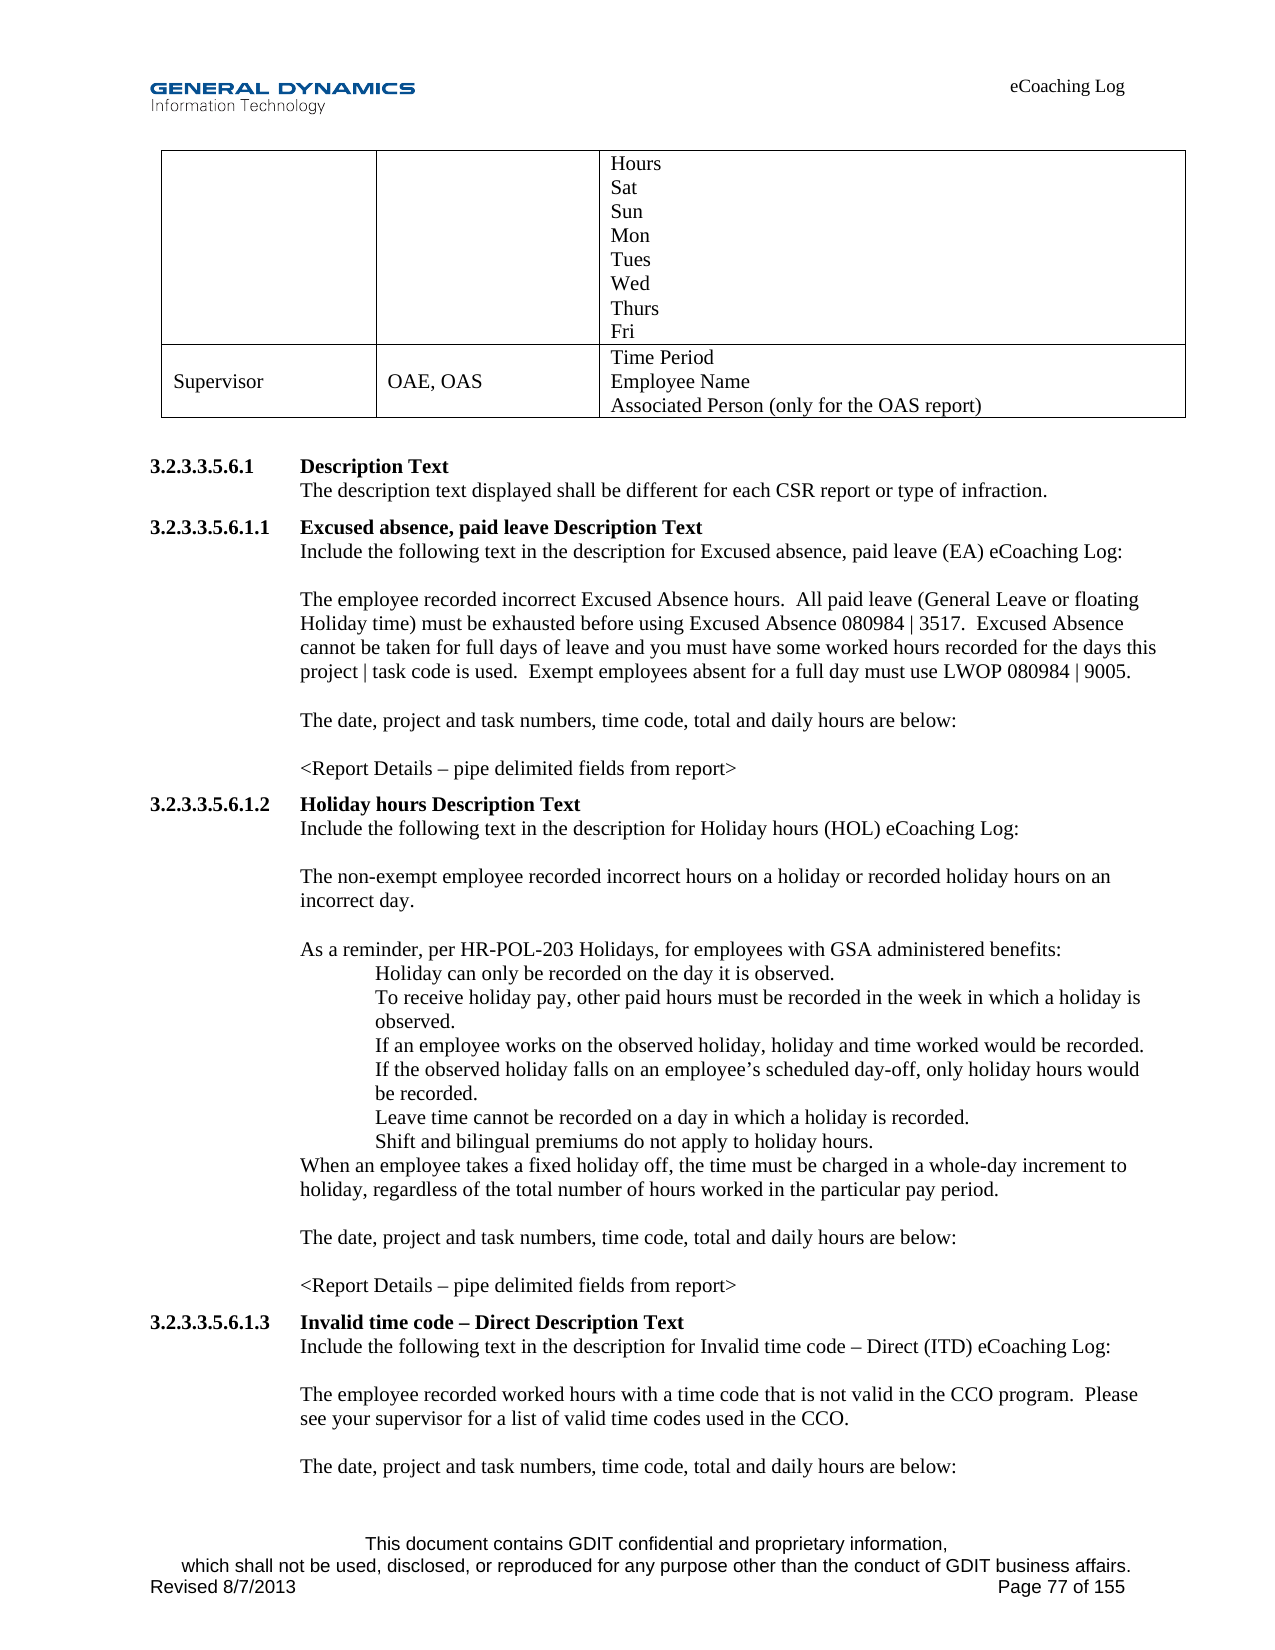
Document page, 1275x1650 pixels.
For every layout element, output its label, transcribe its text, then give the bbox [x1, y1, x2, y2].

text If an employee works on the observed holiday, holiday and time worked would be recorded. [300, 1033, 1162, 1057]
text The date, project and task numbers, time code, total and daily hours are below: [300, 1454, 1162, 1478]
text 3.2.3.3.5.6.1.3 Invalid time code – Direct Description Text [150, 1310, 1162, 1334]
text The employee recorded worked hours with a time code that is not valid in the CCO program. Please see your supervisor for a list of valid time codes used in the CCO. [300, 1382, 1162, 1430]
text To receive holiday pay, other paid hours must be recorded in the week in which a holiday is observed. [375, 985, 1162, 1033]
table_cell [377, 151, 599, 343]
text As a reminder, per HR-POL-203 Holidays, for employees with GSA administered benefits: [300, 937, 1162, 961]
text The non-exempt employee recorded incorrect hours on a holiday or recorded holiday hours on an incorrect day. [300, 864, 1162, 912]
text Include the following text in the description for Holiday hours (HOL) eCoaching Log: [300, 816, 1162, 840]
text 3.2.3.3.5.6.1.2 Holiday hours Description Text [150, 792, 1162, 816]
text Shift and bilingual premiums do not apply to holiday hours. [300, 1129, 1162, 1153]
text The date, project and task numbers, time code, total and daily hours are below: [300, 707, 1162, 732]
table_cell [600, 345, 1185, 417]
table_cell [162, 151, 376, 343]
text The employee recorded incorrect Excused Absence hours. All paid leave (General Leave or floating Holiday time) must be exhausted before using Excused Absence 080984 | 3517. Excused Absence cannot be taken for full days of leave and you must have some worked hours recorded for the days this project | task code is used. Exempt employees absent for a full day must use LWOP 080984 | 9005. [300, 587, 1162, 683]
text Holiday can only be recorded on the day it is observed. [300, 961, 1162, 985]
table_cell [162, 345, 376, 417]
text If the observed holiday falls on an employee’s scheduled day-off, only holiday hours would be recorded. [375, 1057, 1162, 1105]
text The date, project and task numbers, time code, total and daily hours are below: [300, 1225, 1162, 1249]
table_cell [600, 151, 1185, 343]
text Include the following text in the description for Invalid time code – Direct (ITD) eCoaching Log: [300, 1334, 1162, 1358]
text <Report Details – pipe delimited fields from report> [300, 756, 1162, 780]
picture [126, 67, 439, 130]
text <Report Details – pipe delimited fields from report> [300, 1273, 1162, 1297]
text The description text displayed shall be different for each CSR report or type of infraction. [300, 478, 1162, 502]
text Include the following text in the description for Excused absence, paid leave (EA) eCoaching Log: [300, 539, 1162, 563]
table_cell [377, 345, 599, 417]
text Leave time cannot be recorded on a day in which a holiday is recorded. [300, 1105, 1162, 1129]
text When an employee takes a fixed holiday off, the time must be charged in a whole-day increment to holiday, regardless of the total number of hours worked in the particular pay period. [300, 1153, 1162, 1201]
text 3.2.3.3.5.6.1 Description Text [150, 454, 1162, 478]
text 3.2.3.3.5.6.1.1 Excused absence, paid leave Description Text [150, 515, 1162, 539]
